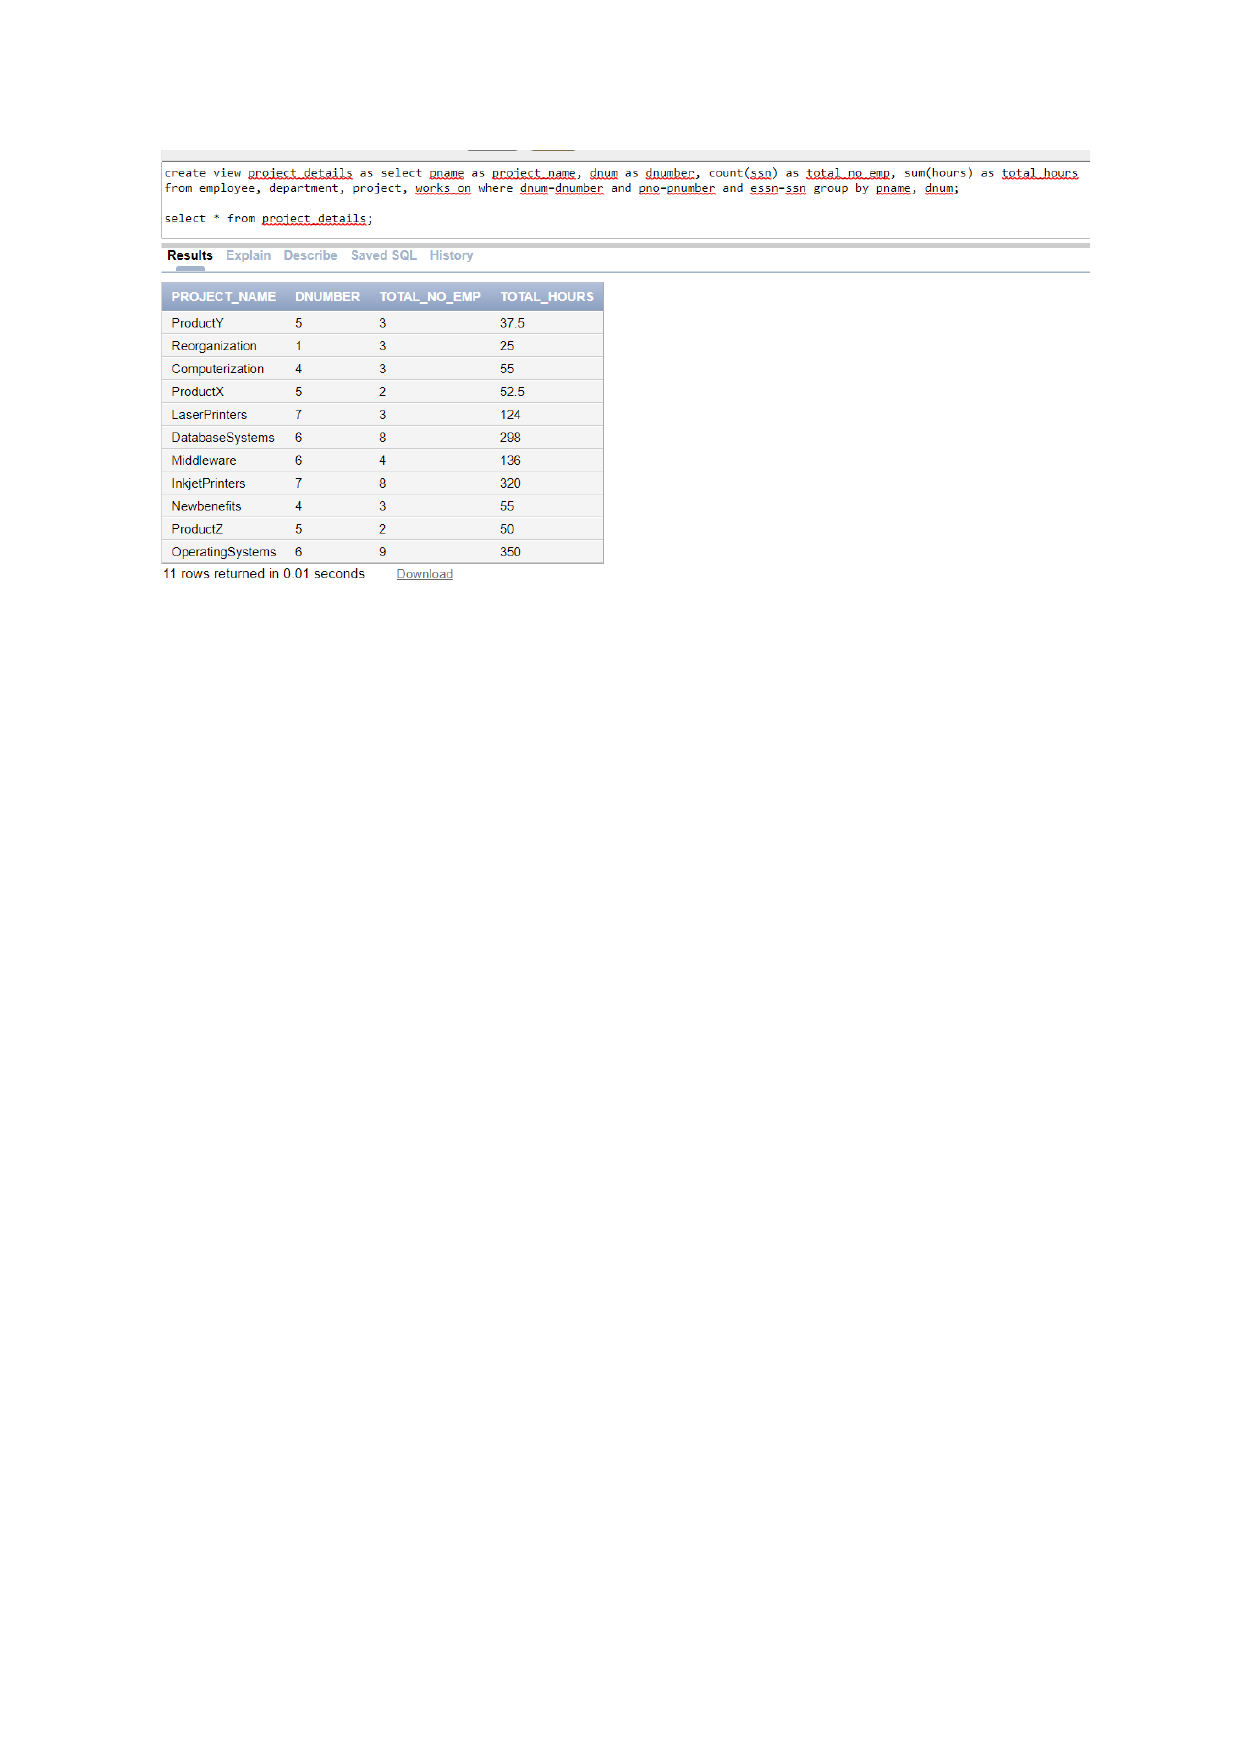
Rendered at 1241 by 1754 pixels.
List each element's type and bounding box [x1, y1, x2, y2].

picture [150, 150, 1091, 600]
